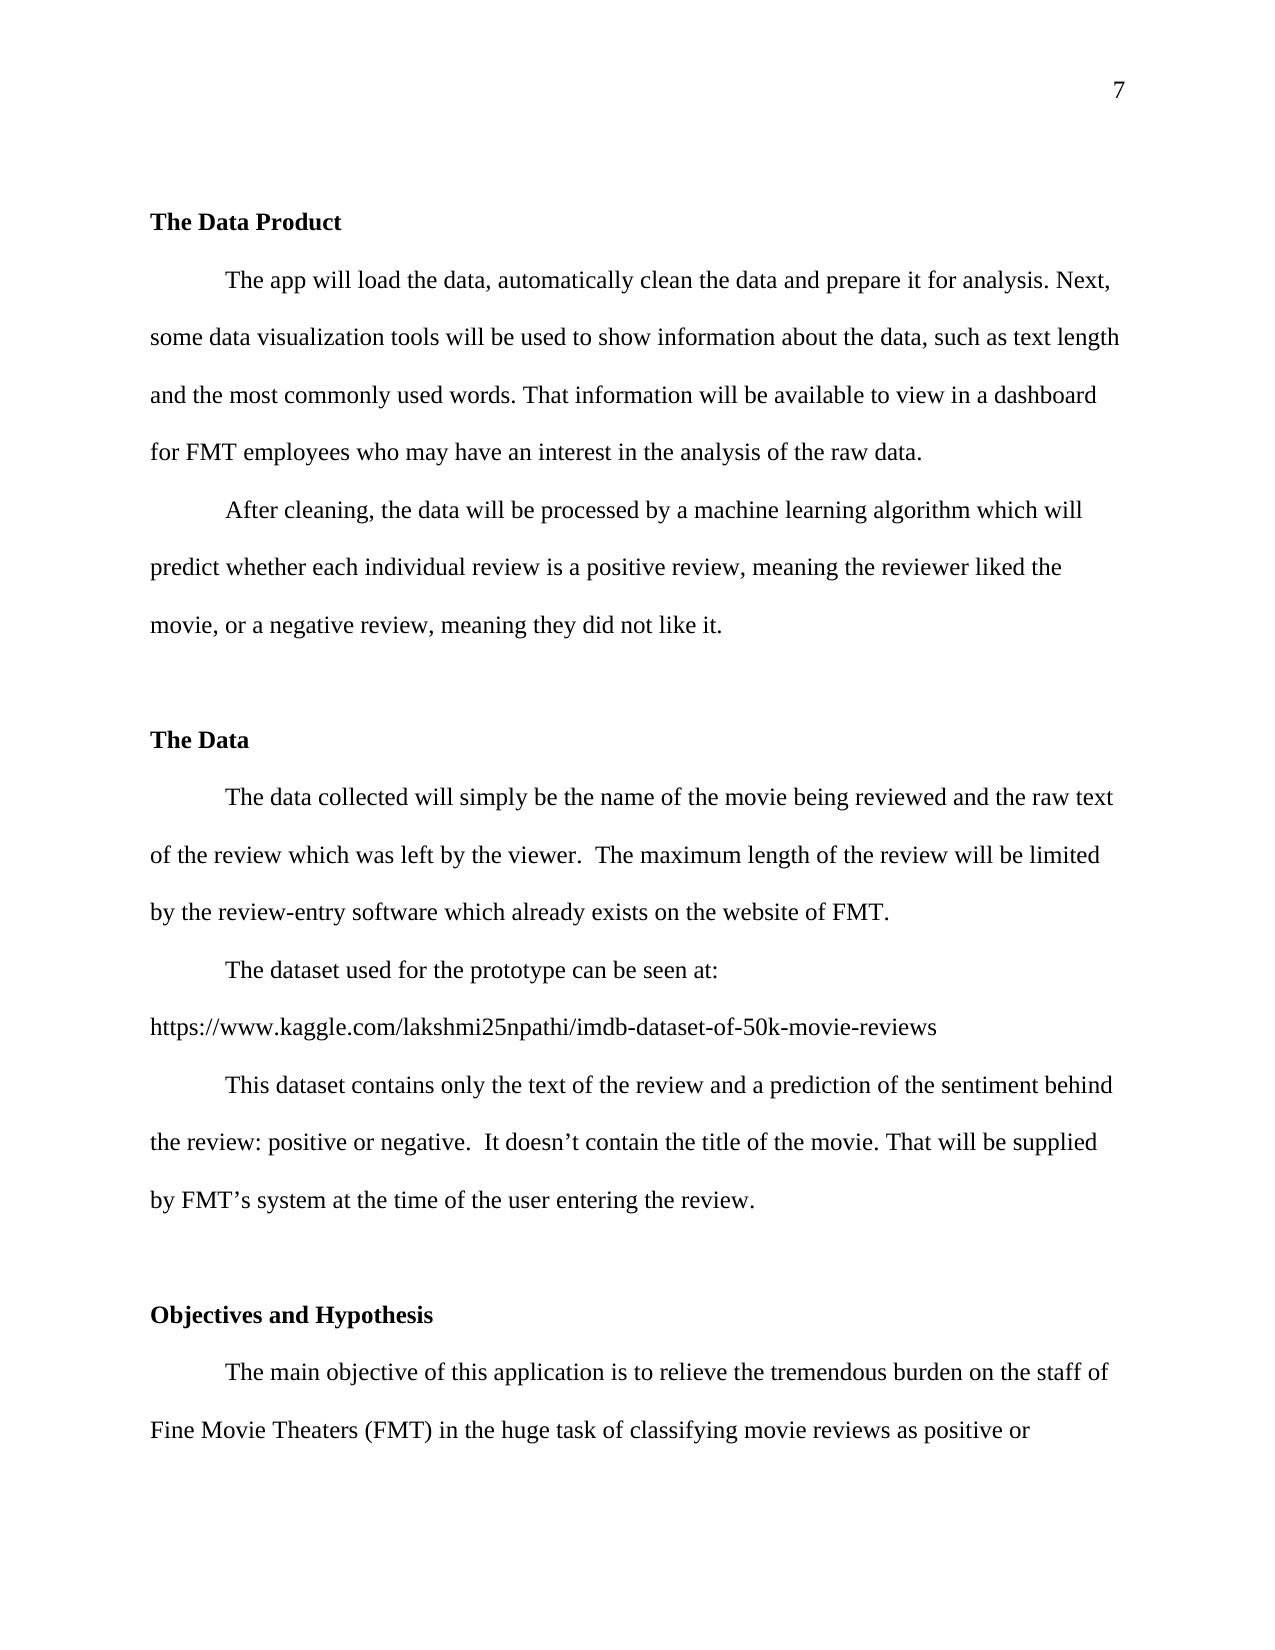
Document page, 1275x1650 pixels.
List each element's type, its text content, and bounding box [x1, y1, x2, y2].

text After cleaning, the data will be processed by a machine learning algorithm which will predict whether each individual review is a positive review, meaning the reviewer liked the movie, or a negative review, meaning they did not like it. [150, 495, 1125, 639]
subtitle The Data [150, 725, 1125, 754]
text The dataset used for the prototype can be seen at: https://www.kaggle.com/lakshmi25npathi/imdb-dataset-of-50k-movie-reviews [150, 955, 1125, 1041]
text The app will load the data, automatically clean the data and prepare it for analysis. Next, some data visualization tools will be used to show information about the data, such as text length and the most commonly used words. That information will be available to view in a dashboard for FMT employees who may have an interest in the analysis of the raw data. [150, 265, 1125, 466]
subtitle The Data Product [150, 207, 1125, 236]
text The data collected will simply be the name of the movie being reviewed and the raw text of the review which was left by the viewer. The maximum length of the review will be limited by the review-entry software which already exists on the website of FMT. [150, 782, 1125, 926]
subtitle Objectives and Hypothesis [150, 1300, 1125, 1329]
text This dataset contains only the text of the review and a prediction of the sentiment behind the review: positive or negative. It doesn’t contain the title of the movie. That will be supplied by FMT’s system at the time of the user entering the review. [150, 1070, 1125, 1214]
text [150, 1357, 1125, 1444]
